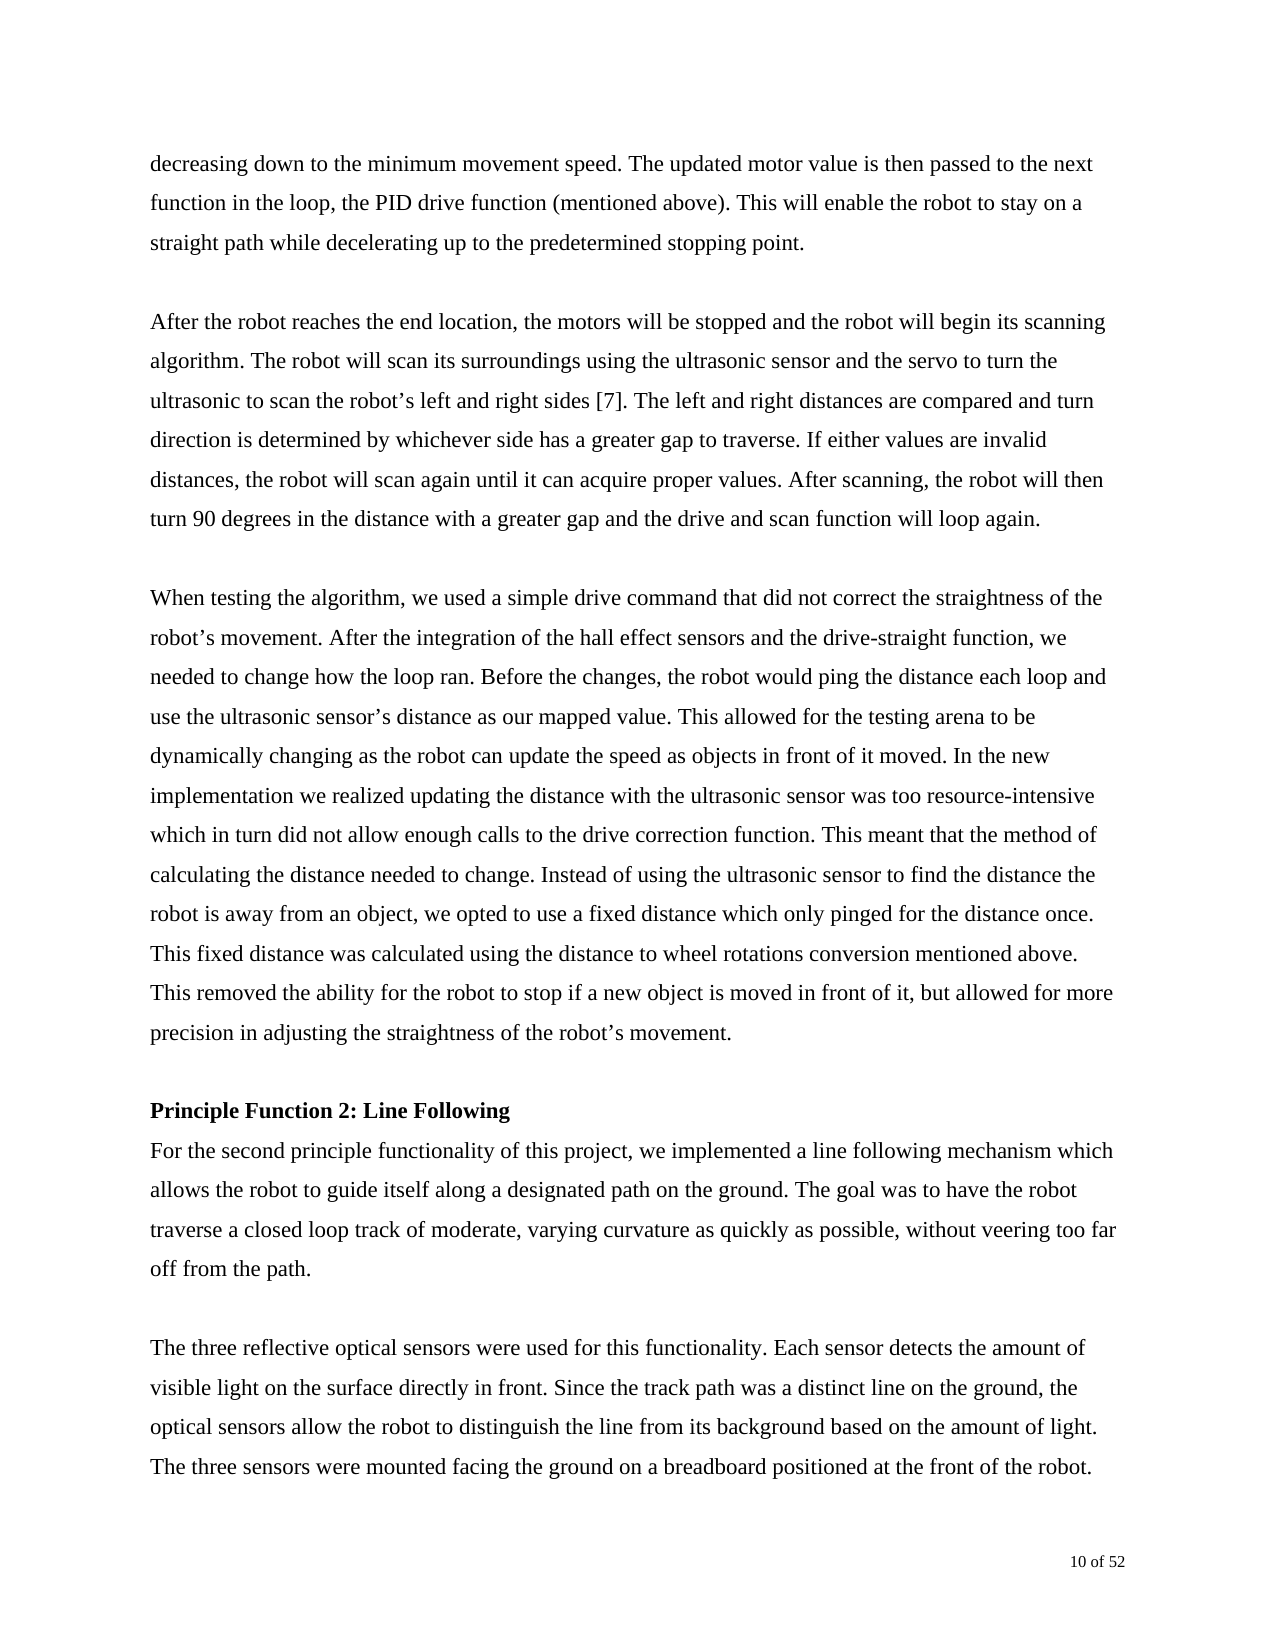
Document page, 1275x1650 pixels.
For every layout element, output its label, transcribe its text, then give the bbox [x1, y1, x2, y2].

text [150, 150, 1125, 255]
text Principle Function 2: Line Following [150, 1097, 1125, 1124]
text When testing the algorithm, we used a simple drive command that did not correct the straightness of the robot’s movement. After the integration of the hall effect sensors and the drive-straight function, we needed to change how the loop ran. Before the changes, the robot would ping the distance each loop and use the ultrasonic sensor’s distance as our mapped value. This allowed for the testing arena to be dynamically changing as the robot can update the speed as objects in front of it moved. In the new implementation we realized updating the distance with the ultrasonic sensor was too resource-intensive which in turn did not allow enough calls to the drive correction function. This meant that the method of calculating the distance needed to change. Instead of using the ultrasonic sensor to find the distance the robot is away from an object, we opted to use a fixed distance which only pinged for the distance once. This fixed distance was calculated using the distance to wheel rotations conversion mentioned above. This removed the ability for the robot to stop if a new object is moved in front of it, but allowed for more precision in adjusting the straightness of the robot’s movement. [150, 584, 1125, 1045]
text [150, 1334, 1125, 1479]
text For the second principle functionality of this project, we implemented a line following mechanism which allows the robot to guide itself along a designated path on the ground. The goal was to have the robot traverse a closed loop track of moderate, varying curvature as quickly as possible, without veering too far off from the path. [150, 1137, 1125, 1282]
text After the robot reaches the end location, the motors will be stopped and the robot will begin its scanning algorithm. The robot will scan its surroundings using the ultrasonic sensor and the servo to turn the ultrasonic to scan the robot’s left and right sides [7]. The left and right distances are compared and turn direction is determined by whichever side has a greater gap to traverse. If either values are invalid distances, the robot will scan again until it can acquire proper values. After scanning, the robot will then turn 90 degrees in the distance with a greater gap and the drive and scan function will loop again. [150, 308, 1125, 532]
